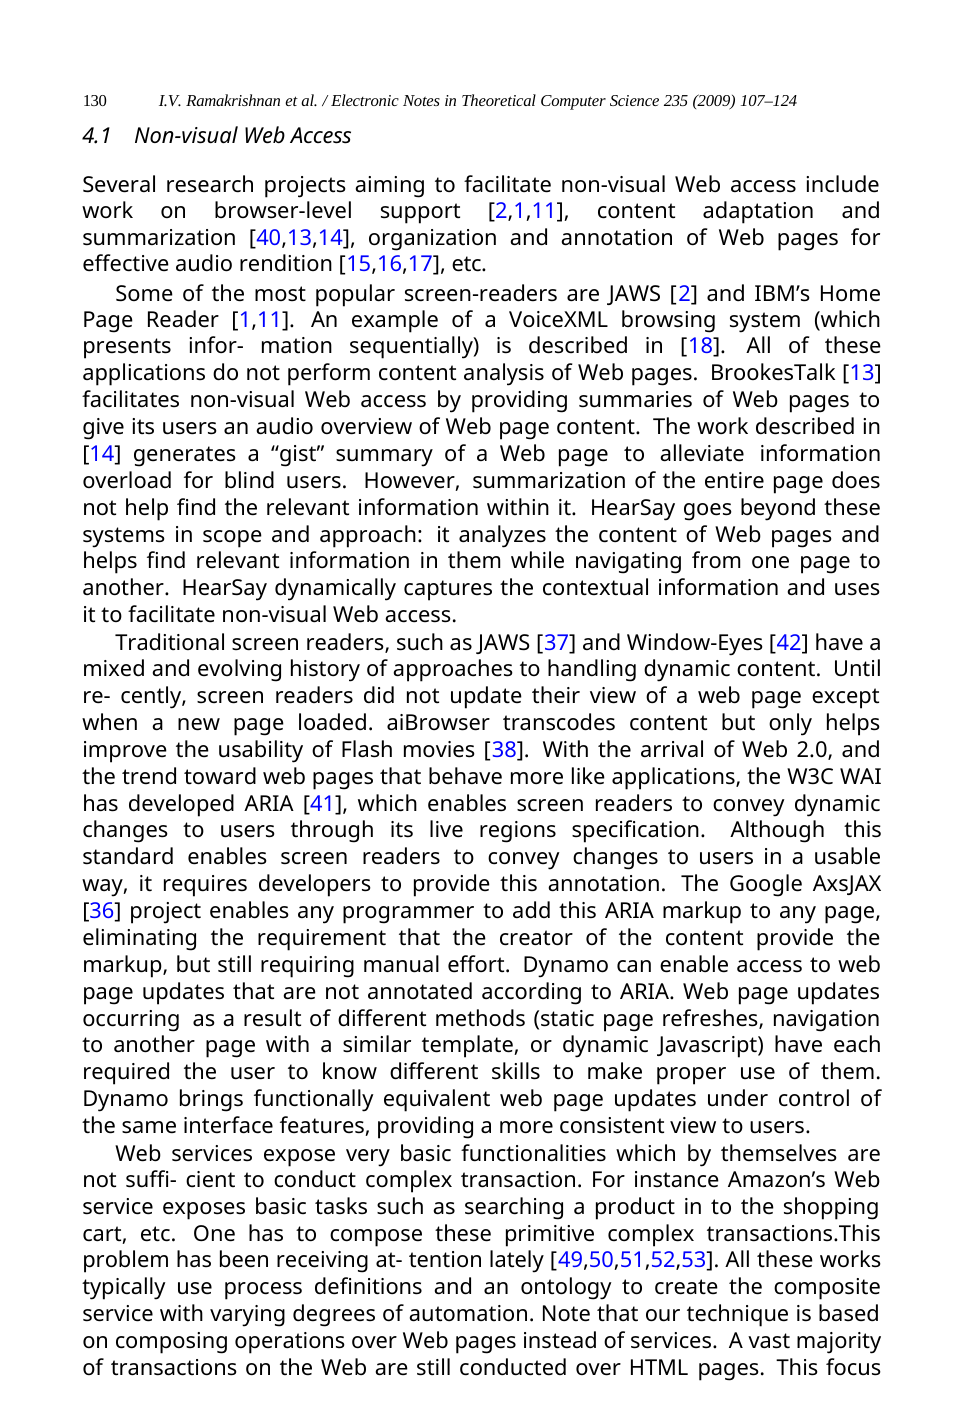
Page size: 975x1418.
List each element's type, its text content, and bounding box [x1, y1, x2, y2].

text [82, 1140, 881, 1382]
list Non-visual Web Access [82, 120, 912, 150]
text Some of the most popular screen-readers are JAWS [2] and IBM’s Home Page Reader [1,11]. An example of a VoiceXML browsing system (which presents infor- mation sequentially) is described in [18]. All of these applications do not perform content analysis of Web pages. BrookesTalk [13] facilitates non-visual Web access by providing summaries of Web pages to give its users an audio overview of Web page content. The work described in [14] generates a “gist” summary of a Web page to alleviate information overload for blind users. However, summarization of the entire page does not help find the relevant information within it. HearSay goes beyond these systems in scope and approach: it analyzes the content of Web pages and helps find relevant information in them while navigating from one page to another. HearSay dynamically captures the contextual information and uses it to facilitate non-visual Web access. [82, 280, 881, 629]
text Several research projects aiming to facilitate non-visual Web access include work on browser-level support [2,1,11], content adaptation and summarization [40,13,14], organization and annotation of Web pages for effective audio rendition [15,16,17], etc. [82, 171, 881, 278]
text Traditional screen readers, such as JAWS [37] and Window-Eyes [42] have a mixed and evolving history of approaches to handling dynamic content. Until re- cently, screen readers did not update their view of a web page except when a new page loaded. aiBrowser transcodes content but only helps improve the usability of Flash movies [38]. With the arrival of Web 2.0, and the trend toward web pages that behave more like applications, the W3C WAI has developed ARIA [41], which enables screen readers to convey dynamic changes to users through its live regions specification. Although this standard enables screen readers to convey changes to users in a usable way, it requires developers to provide this annotation. The Google AxsJAX [36] project enables any programmer to add this ARIA markup to any page, eliminating the requirement that the creator of the content provide the markup, but still requiring manual effort. Dynamo can enable access to web page updates that are not annotated according to ARIA. Web page updates occurring as a result of different methods (static page refreshes, navigation to another page with a similar template, or dynamic Javascript) have each required the user to know different skills to make proper use of them. Dynamo brings functionally equivalent web page updates under control of the same interface features, providing a more consistent view to users. [82, 629, 882, 1140]
